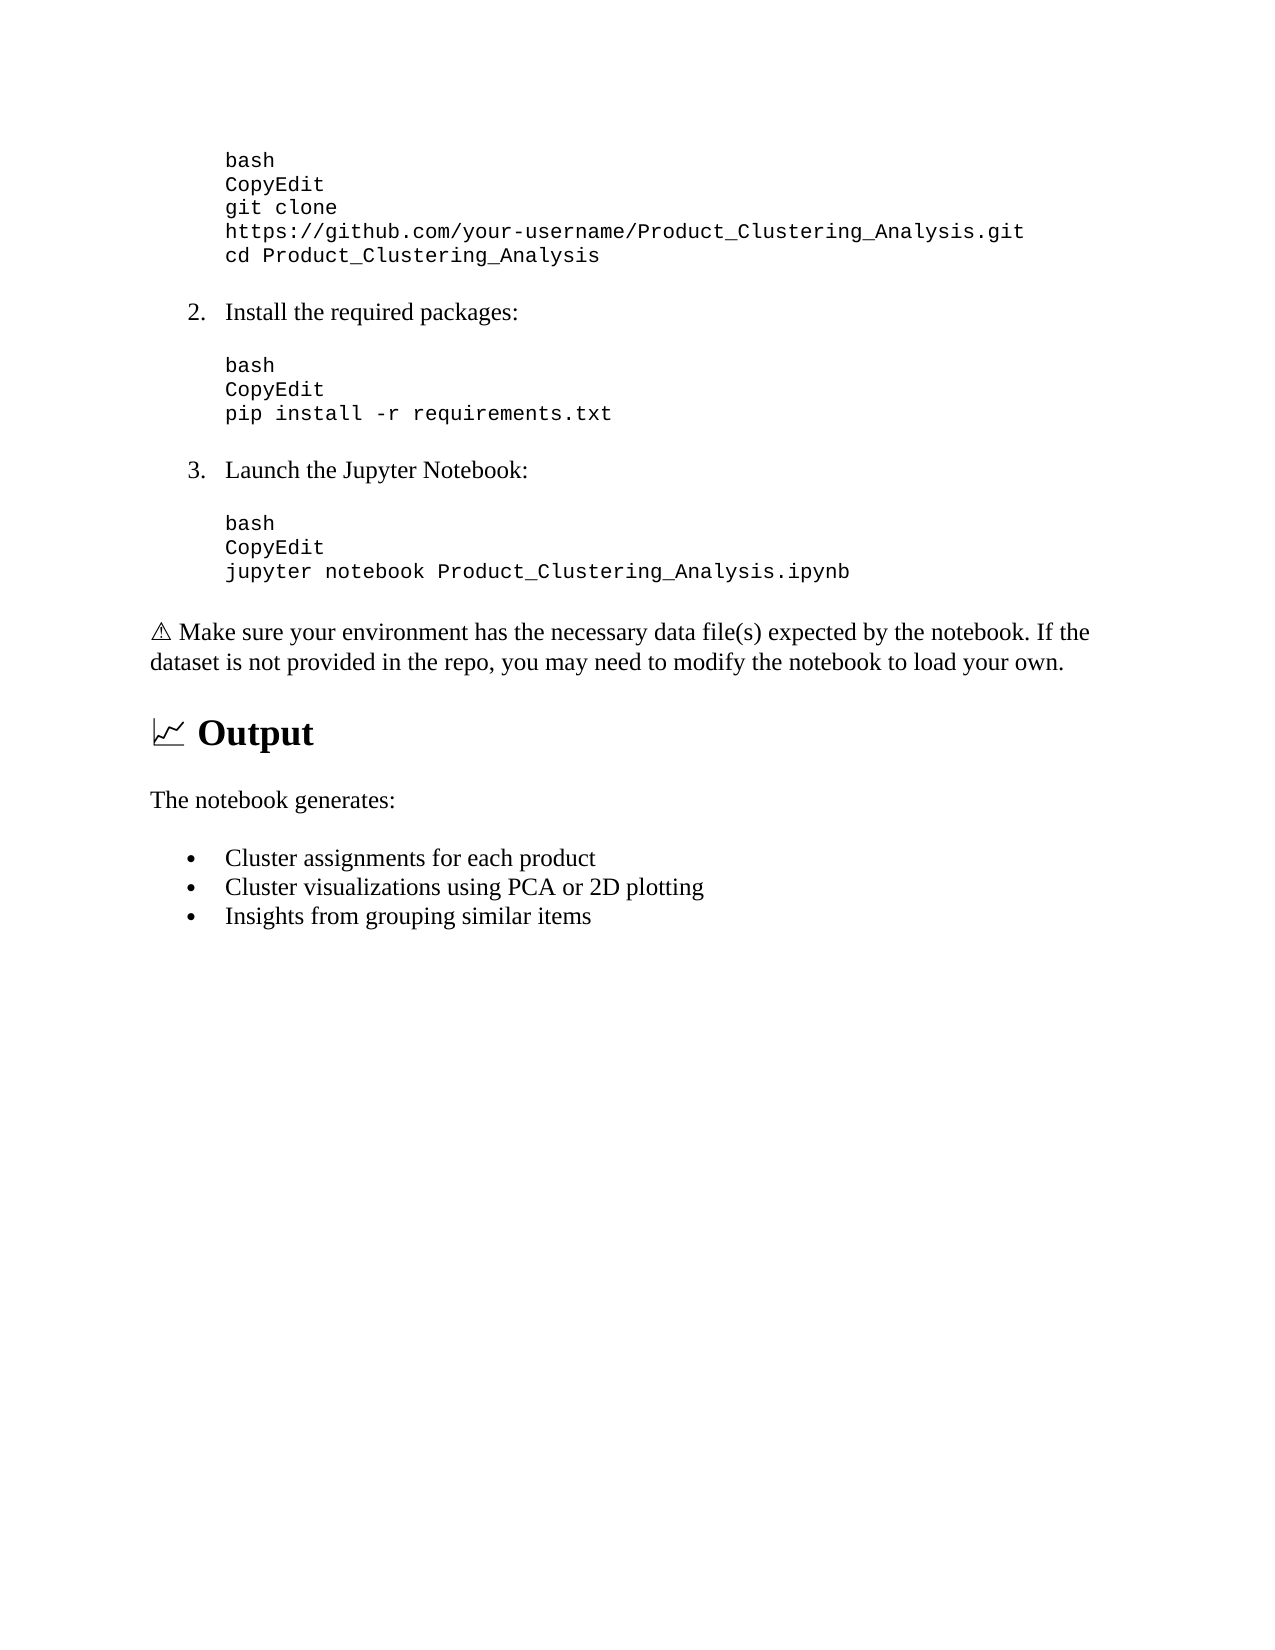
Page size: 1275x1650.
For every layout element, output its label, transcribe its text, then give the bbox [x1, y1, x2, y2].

text CopyEdit [225, 174, 1125, 197]
list Insights from grouping similar items [187, 901, 1125, 930]
text bash [225, 150, 1125, 174]
list Cluster visualizations using PCA or 2D plotting [187, 872, 1125, 901]
text bash [225, 513, 1125, 537]
text The notebook generates: [150, 786, 1125, 814]
list Launch the Jupyter Notebook: [187, 455, 1125, 484]
text CopyEdit [225, 537, 1125, 561]
text ⚠️ Make sure your environment has the necessary data file(s) expected by the notebook. If the dataset is not provided in the repo, you may need to modify the notebook to load your own. [150, 613, 1125, 676]
text jupyter notebook Product_Clustering_Analysis.ipynb [225, 561, 1125, 584]
text bash [225, 355, 1125, 379]
text CopyEdit [225, 379, 1125, 403]
list Cluster assignments for each product [187, 843, 1125, 872]
text pip install -r requirements.txt [225, 403, 1125, 426]
text 📈 Output [150, 705, 1125, 756]
list Install the required packages: [187, 297, 1125, 326]
text git clone https://github.com/your-username/Product_Clustering_Analysis.git [225, 197, 1125, 244]
text cd Product_Clustering_Analysis [225, 244, 1125, 268]
